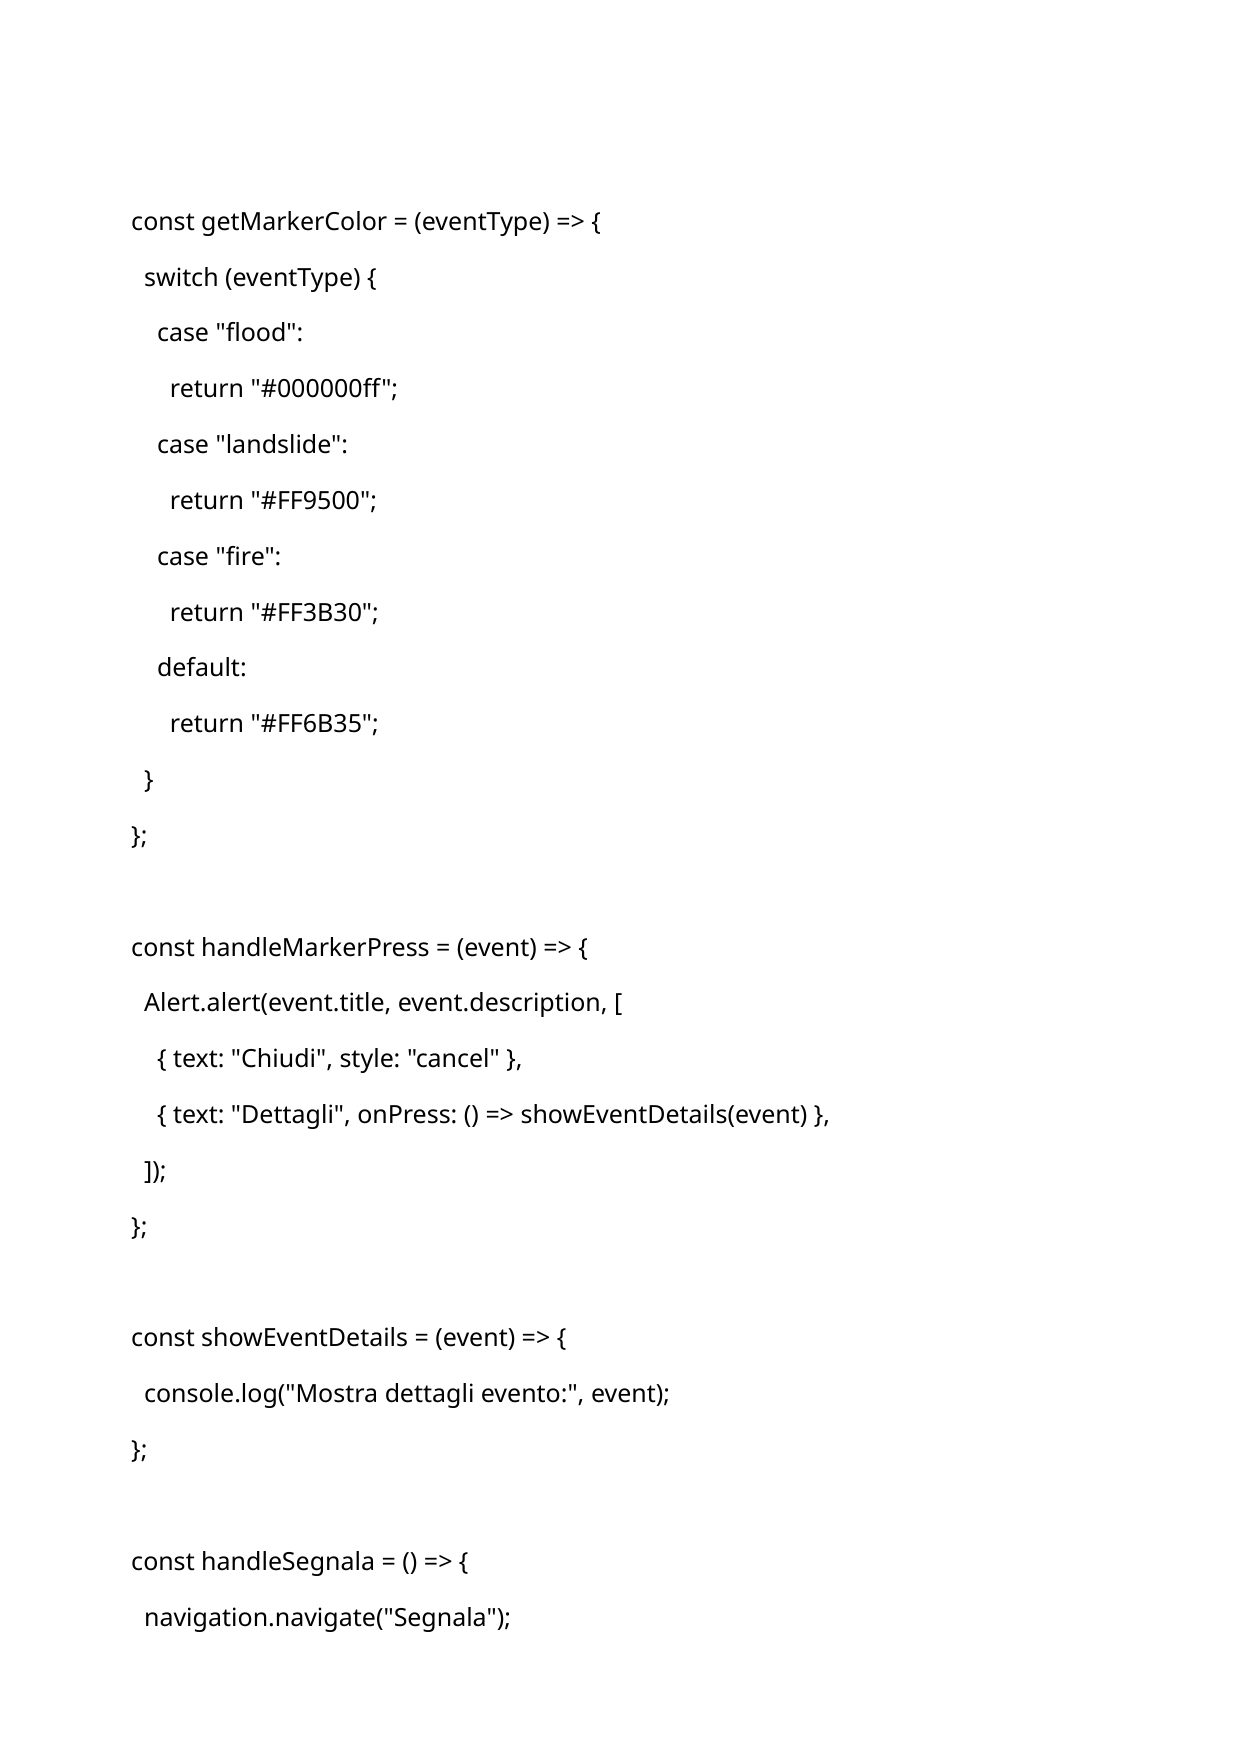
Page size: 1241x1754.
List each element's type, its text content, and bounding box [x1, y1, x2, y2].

text }; [118, 1208, 1122, 1242]
text case "landslide": [118, 427, 1122, 461]
text const handleMarkerPress = (event) => { [118, 929, 1122, 963]
text case "fire": [118, 538, 1122, 572]
text default: [118, 650, 1122, 684]
text ]); [118, 1153, 1122, 1187]
text const getMarkerColor = (eventType) => { [118, 203, 1122, 237]
text navigation.navigate("Segnala"); [118, 1599, 1122, 1633]
text { text: "Dettagli", onPress: () => showEventDetails(event) }, [118, 1097, 1122, 1131]
text }; [118, 818, 1122, 852]
text return "#FF9500"; [118, 483, 1122, 517]
text const handleSegnala = () => { [118, 1543, 1122, 1577]
text }; [118, 1432, 1122, 1466]
text switch (eventType) { [118, 259, 1122, 293]
text const showEventDetails = (event) => { [118, 1320, 1122, 1354]
text console.log("Mostra dettagli evento:", event); [118, 1376, 1122, 1410]
text return "#000000ff"; [118, 371, 1122, 405]
text case "flood": [118, 315, 1122, 349]
text return "#FF3B30"; [118, 594, 1122, 628]
text { text: "Chiudi", style: "cancel" }, [118, 1041, 1122, 1075]
text return "#FF6B35"; [118, 706, 1122, 740]
text } [118, 762, 1122, 796]
text Alert.alert(event.title, event.description, [ [118, 985, 1122, 1019]
